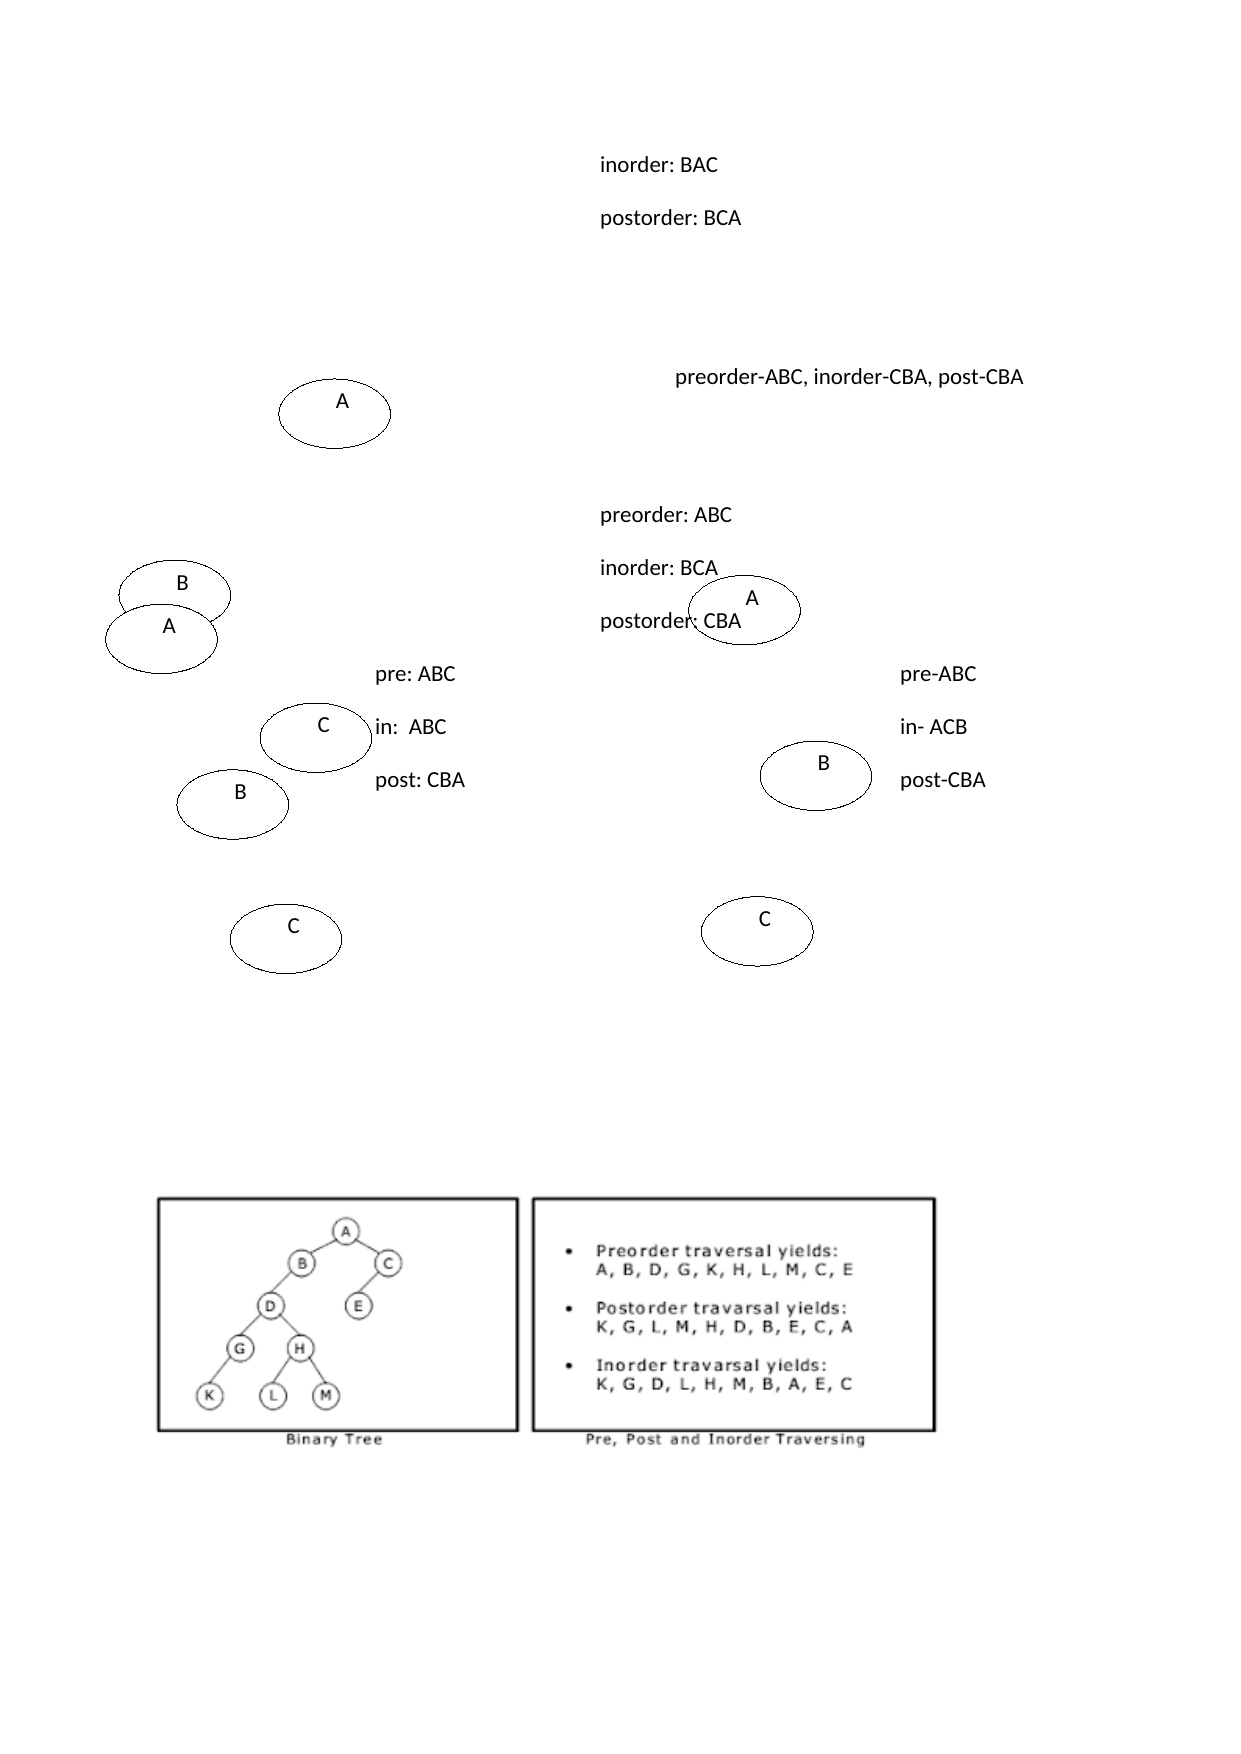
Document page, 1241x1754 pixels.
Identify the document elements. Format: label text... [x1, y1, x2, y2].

text inorder: BCA [150, 553, 1090, 581]
picture [150, 1189, 950, 1459]
text pre: ABC pre-ABC [150, 659, 1090, 687]
text preorder: ABC [150, 468, 1090, 528]
text in: ABC in- ACB [150, 712, 1090, 740]
text postorder: BCA [150, 203, 1090, 231]
text inorder: BAC [150, 150, 1090, 178]
text preorder-ABC, inorder-CBA, post-CBA [150, 362, 1090, 390]
text postorder: CBA [150, 606, 1090, 634]
text post: CBA post-CBA [150, 765, 1090, 793]
